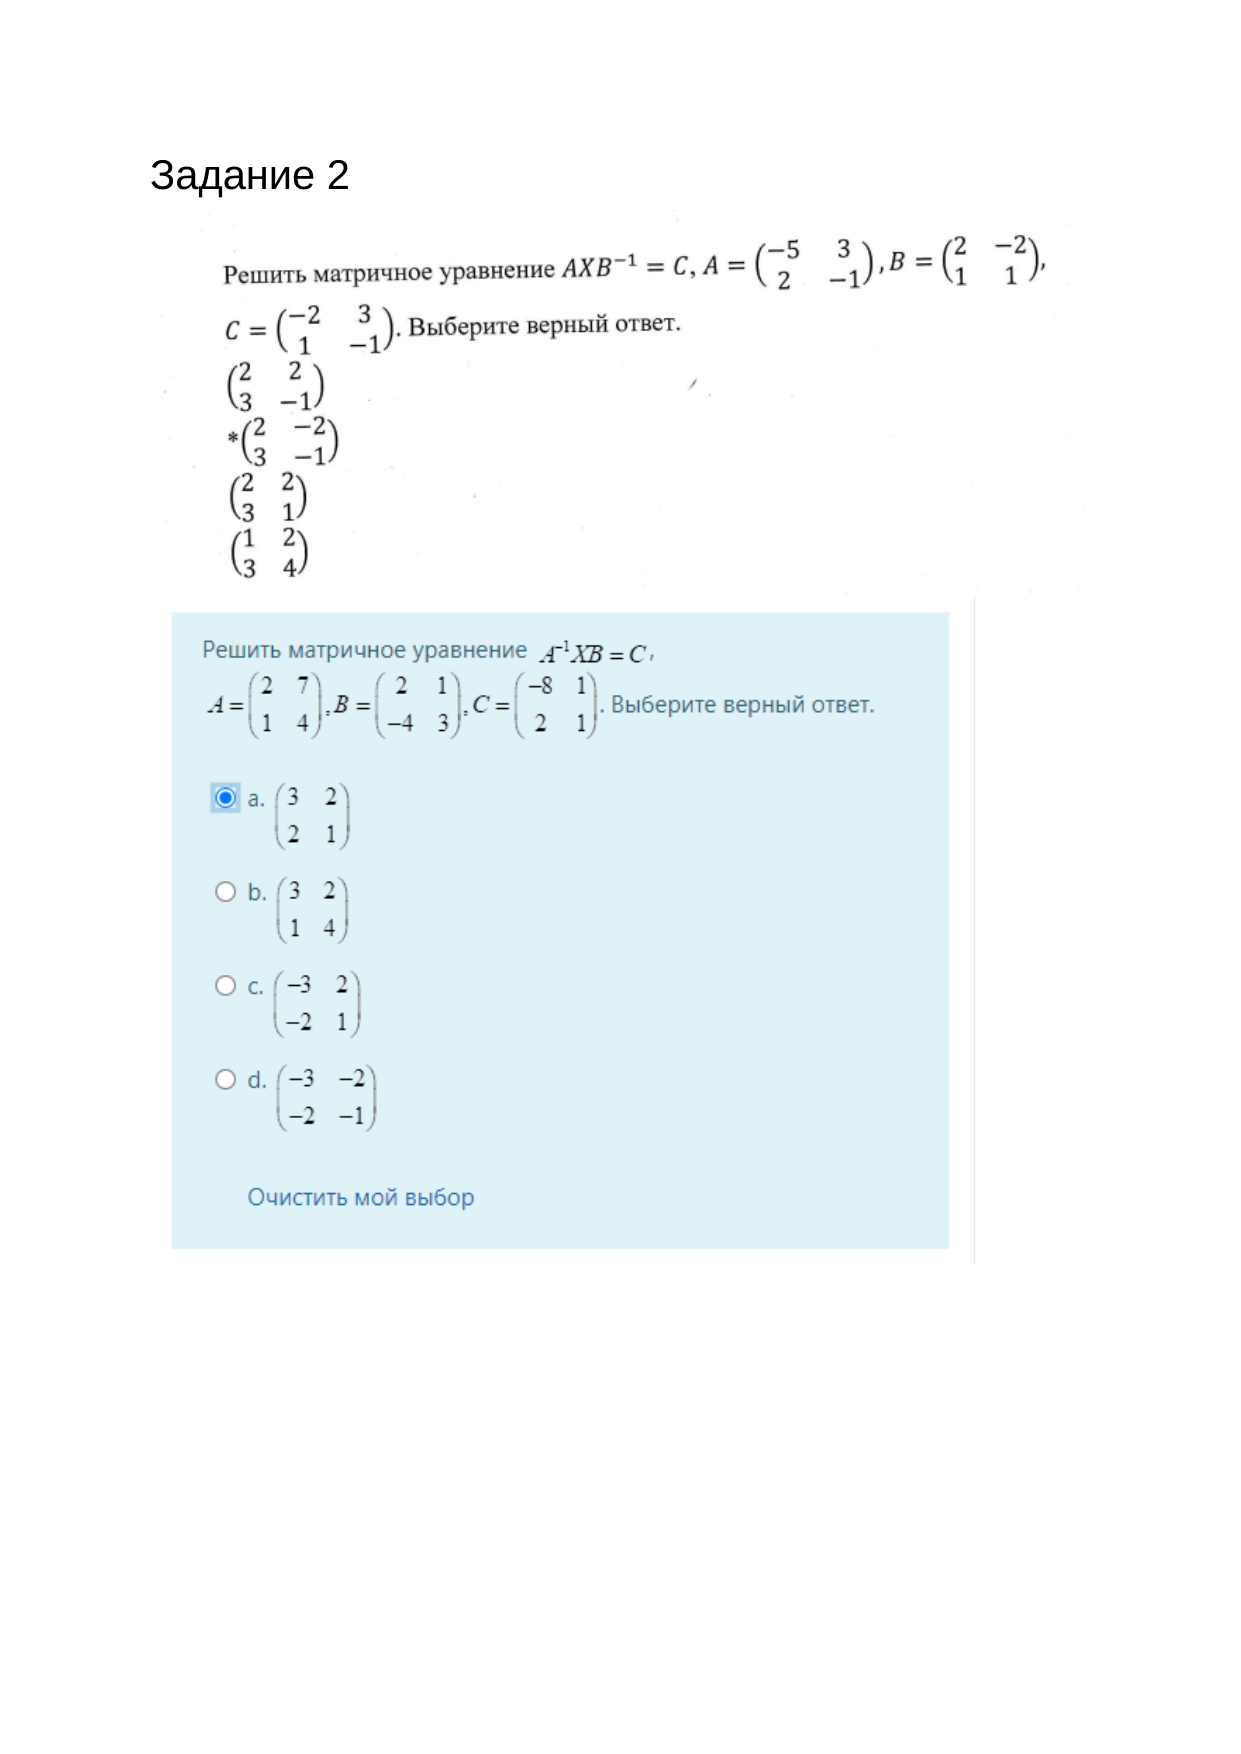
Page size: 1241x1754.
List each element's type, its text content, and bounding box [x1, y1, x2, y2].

picture [150, 597, 976, 1265]
picture [150, 210, 1091, 594]
subtitle Задание 2 [150, 150, 1090, 198]
